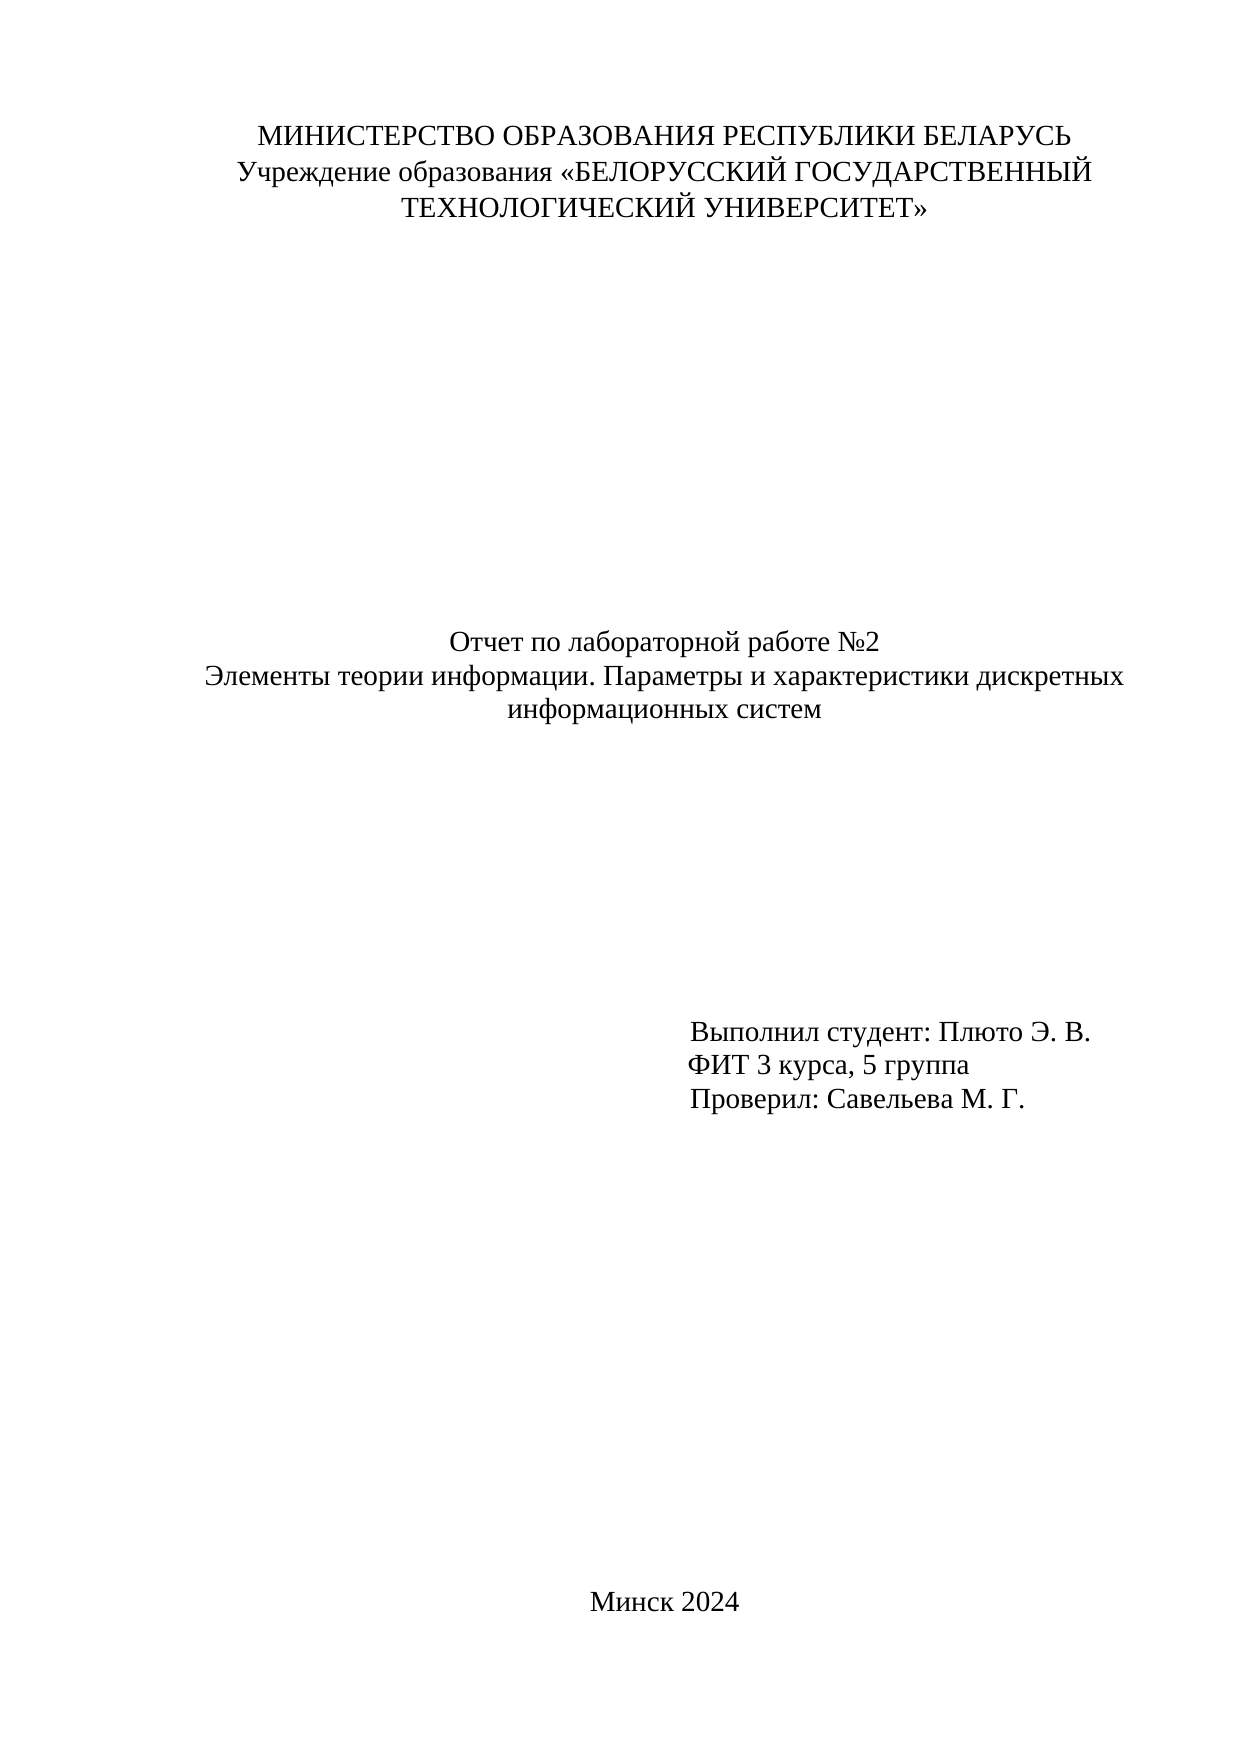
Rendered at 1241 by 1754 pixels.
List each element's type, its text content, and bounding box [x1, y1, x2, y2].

text Минск 2024 [177, 1584, 1152, 1618]
text Учреждение образования «БЕЛОРУССКИЙ ГОСУДАРСТВЕННЫЙ [177, 154, 1152, 188]
text Выполнил студент: Плюто Э. В. [177, 1014, 1152, 1047]
text ФИТ 3 курса, 5 группа [177, 1047, 1152, 1081]
text Отчет по лабораторной работе №2 [177, 624, 1152, 658]
text Проверил: Савельева М. Г. [177, 1081, 1152, 1114]
text ТЕХНОЛОГИЧЕСКИЙ УНИВЕРСИТЕТ» [177, 190, 1152, 224]
text МИНИСТЕРСТВО ОБРАЗОВАНИЯ РЕСПУБЛИКИ БЕЛАРУСЬ [177, 118, 1152, 152]
text Элементы теории информации. Параметры и характеристики дискретных информационных систем [177, 658, 1152, 725]
